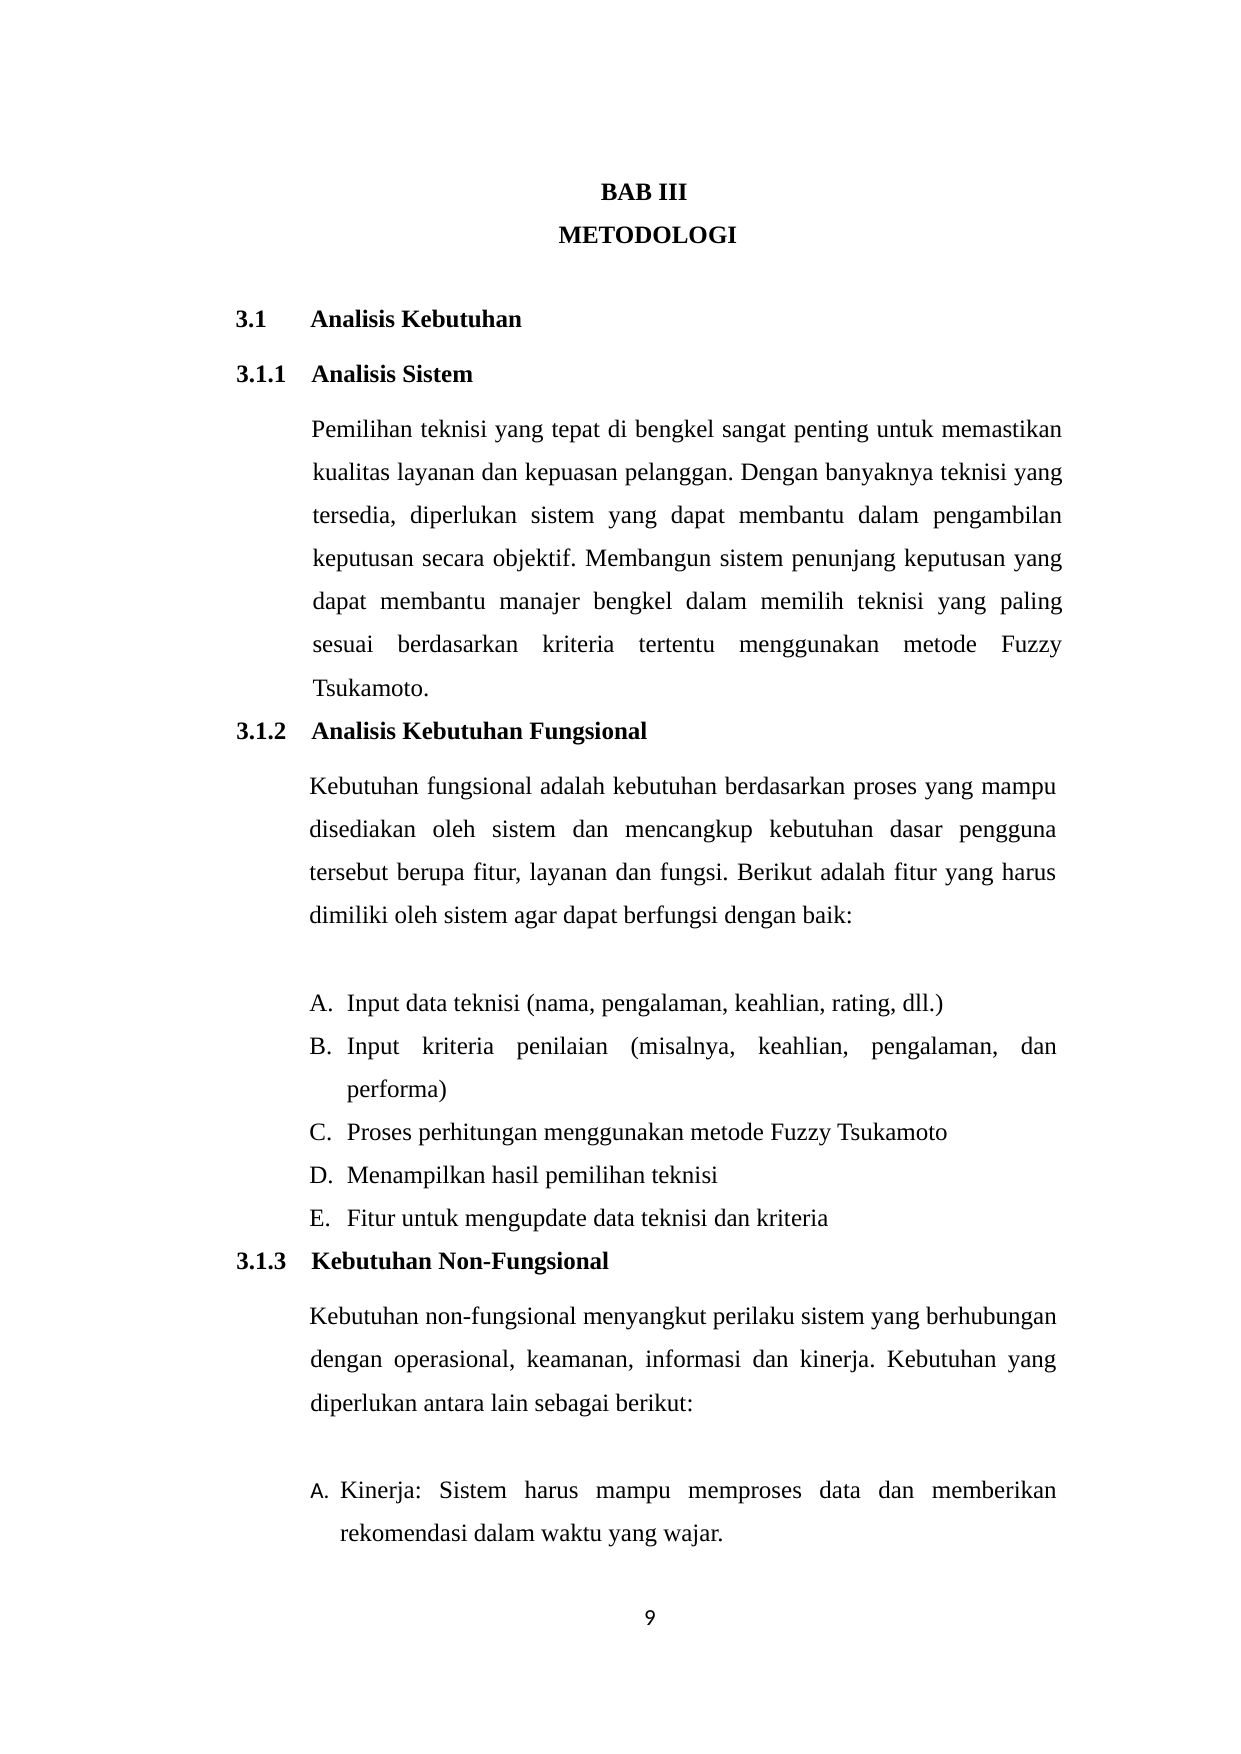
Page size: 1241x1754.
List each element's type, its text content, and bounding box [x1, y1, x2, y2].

text Kebutuhan non-fungsional menyangkut perilaku sistem yang berhubungan dengan operasional, keamanan, informasi dan kinerja. Kebutuhan yang diperlukan antara lain sebagai berikut: [309, 1301, 1057, 1416]
list Input data teknisi (nama, pengalaman, keahlian, rating, dll.) [309, 988, 1057, 1016]
list Fitur untuk mengupdate data teknisi dan kriteria [309, 1203, 1057, 1232]
list Proses perhitungan menggunakan metode Fuzzy Tsukamoto [309, 1117, 1057, 1146]
subtitle Analisis Kebutuhan Fungsional [236, 716, 1063, 744]
subtitle BAB III METODOLOGI [236, 177, 1058, 249]
list Input kriteria penilaian (misalnya, keahlian, pengalaman, dan performa) [309, 1031, 1057, 1103]
subtitle Analisis Sistem [236, 359, 1063, 388]
list Menampilkan hasil pemilihan teknisi [309, 1160, 1057, 1189]
list Kinerja: Sistem harus mampu memproses data dan memberikan rekomendasi dalam waktu yang wajar. [310, 1475, 1057, 1547]
text Kebutuhan fungsional adalah kebutuhan berdasarkan proses yang mampu disediakan oleh sistem dan mencangkup kebutuhan dasar pengguna tersebut berupa fitur, layanan dan fungsi. Berikut adalah fitur yang harus dimiliki oleh sistem agar dapat berfungsi dengan baik: [309, 771, 1057, 929]
text Pemilihan teknisi yang tepat di bengkel sangat penting untuk memastikan kualitas layanan dan kepuasan pelanggan. Dengan banyaknya teknisi yang tersedia, diperlukan sistem yang dapat membantu dalam pengambilan keputusan secara objektif. Membangun sistem penunjang keputusan yang dapat membantu manajer bengkel dalam memilih teknisi yang paling sesuai berdasarkan kriteria tertentu menggunakan metode Fuzzy Tsukamoto. [311, 414, 1063, 701]
subtitle Analisis Kebutuhan [235, 304, 1056, 332]
subtitle Kebutuhan Non-Fungsional [236, 1246, 1063, 1275]
